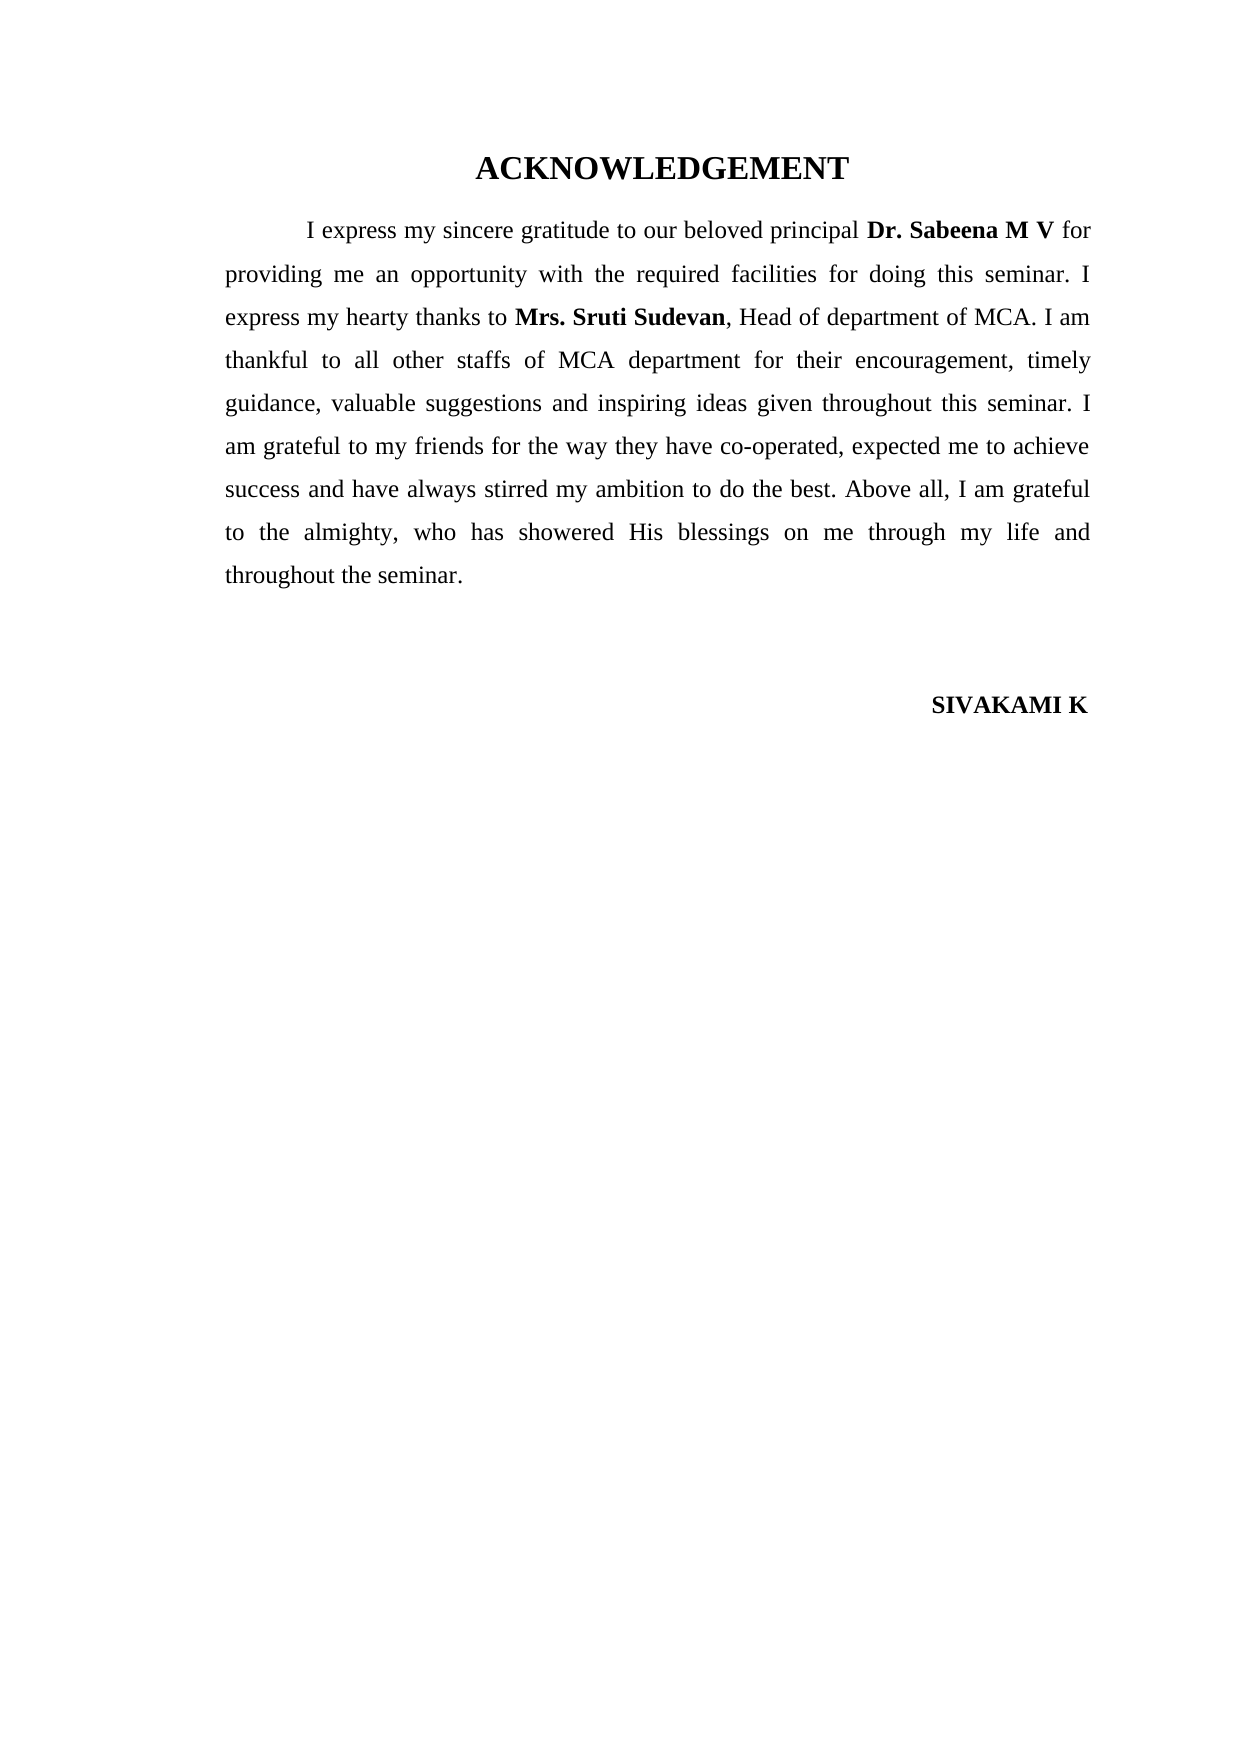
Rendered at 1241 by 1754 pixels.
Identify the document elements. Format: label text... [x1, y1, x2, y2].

text I express my sincere gratitude to our beloved principal Dr. Sabeena M V for providing me an opportunity with the required facilities for doing this seminar. I express my hearty thanks to Mrs. Sruti Sudevan, Head of department of MCA. I am thankful to all other staffs of MCA department for their encouragement, timely guidance, valuable suggestions and inspiring ideas given throughout this seminar. I am grateful to my friends for the way they have co-operated, expected me to achieve success and have always stirred my ambition to do the best. Above all, I am grateful to the almighty, who has showered His blessings on me through my life and throughout the seminar. [225, 216, 1091, 589]
subtitle SIVAKAMI K [117, 690, 1088, 719]
text ACKNOWLEDGEMENT [475, 148, 1132, 187]
